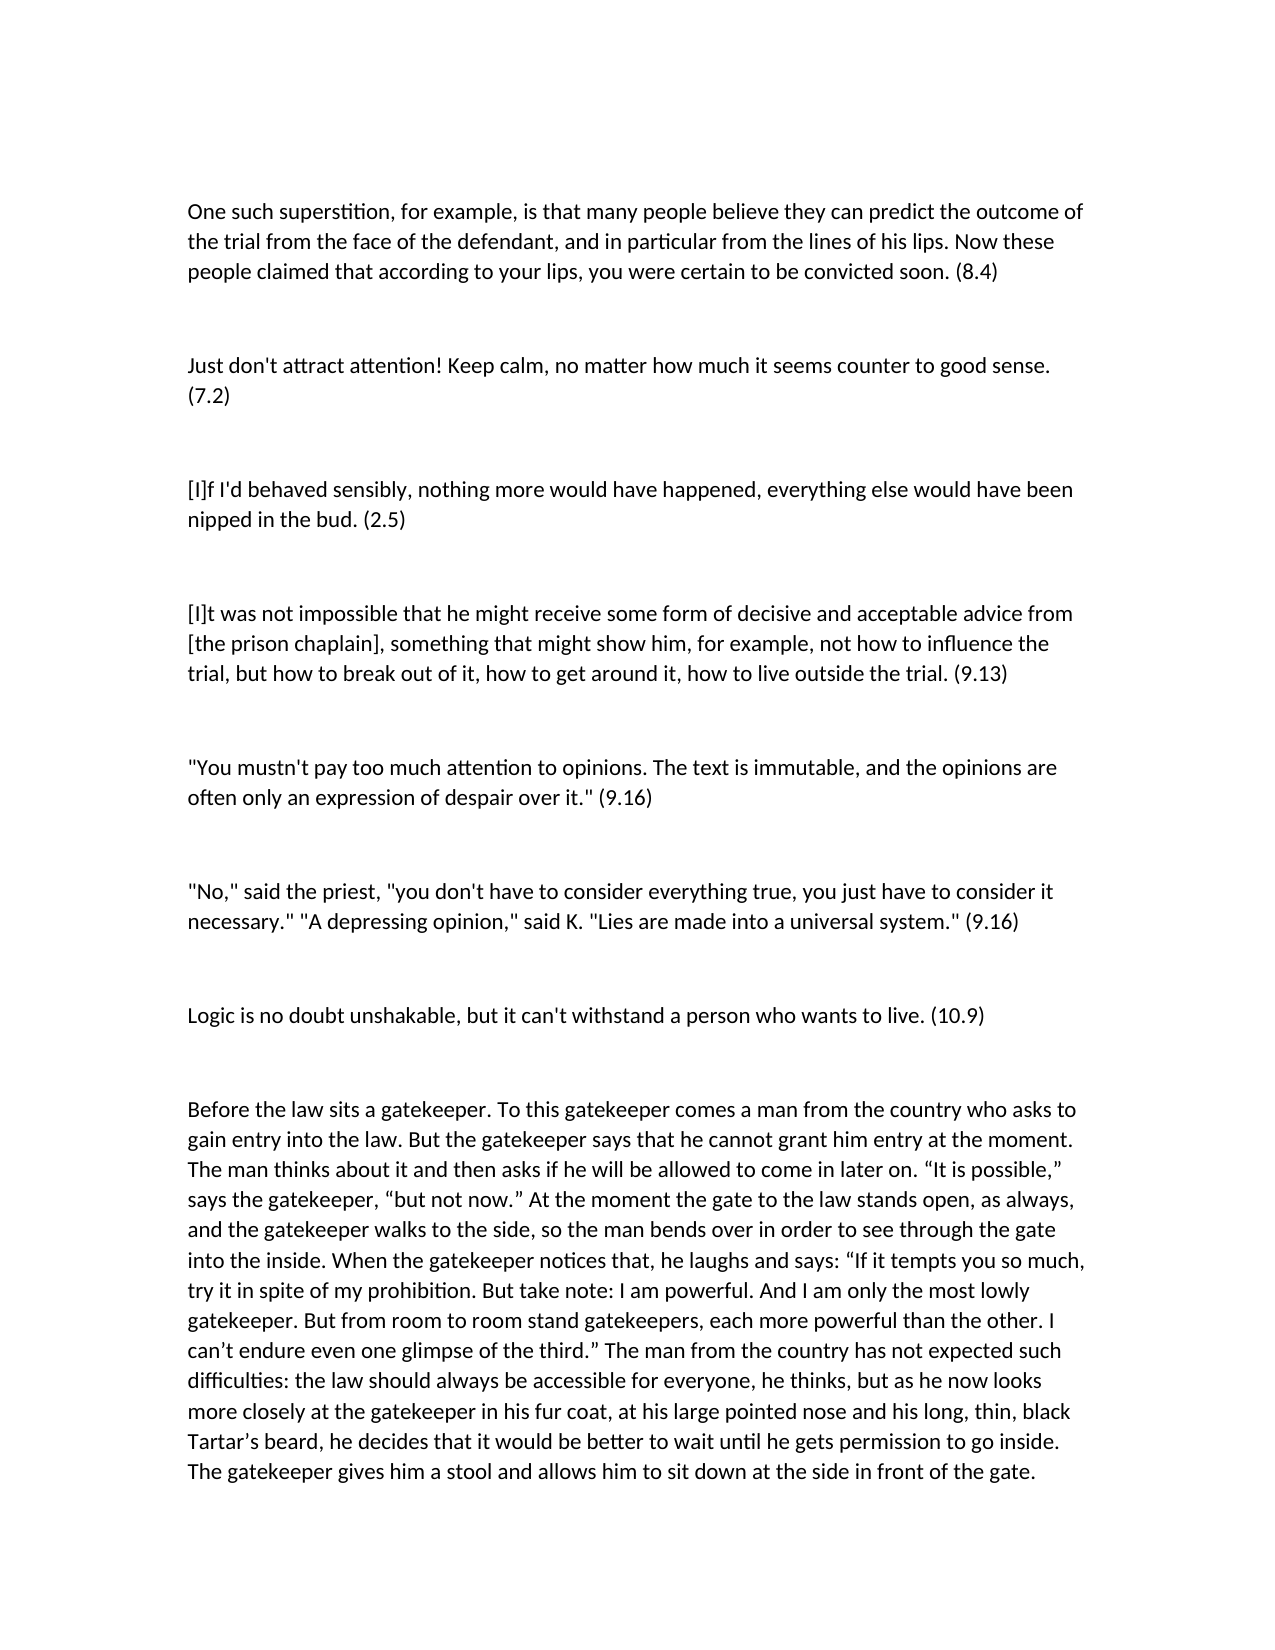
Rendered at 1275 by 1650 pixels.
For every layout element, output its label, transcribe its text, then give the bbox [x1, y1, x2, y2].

text Just don't attract attention! Keep calm, no matter how much it seems counter to good sense. (7.2) [187, 351, 1087, 409]
text "You mustn't pay too much attention to opinions. The text is immutable, and the opinions are often only an expression of despair over it." (9.16) [187, 753, 1087, 811]
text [187, 1095, 1087, 1485]
text Logic is no doubt unshakable, but it can't withstand a person who wants to live. (10.9) [187, 1001, 1087, 1029]
text One such superstition, for example, is that many people believe they can predict the outcome of the trial from the face of the defendant, and in particular from the lines of his lips. Now these people claimed that according to your lips, you were certain to be convicted soon. (8.4) [187, 197, 1087, 285]
text "No," said the priest, "you don't have to consider everything true, you just have to consider it necessary." "A depressing opinion," said K. "Lies are made into a universal system." (9.16) [187, 877, 1087, 935]
text [I]t was not impossible that he might receive some form of decisive and acceptable advice from [the prison chaplain], something that might show him, for example, not how to influence the trial, but how to break out of it, how to get around it, how to live outside the trial. (9.13) [187, 599, 1087, 687]
text [I]f I'd behaved sensibly, nothing more would have happened, everything else would have been nipped in the bud. (2.5) [187, 475, 1087, 533]
